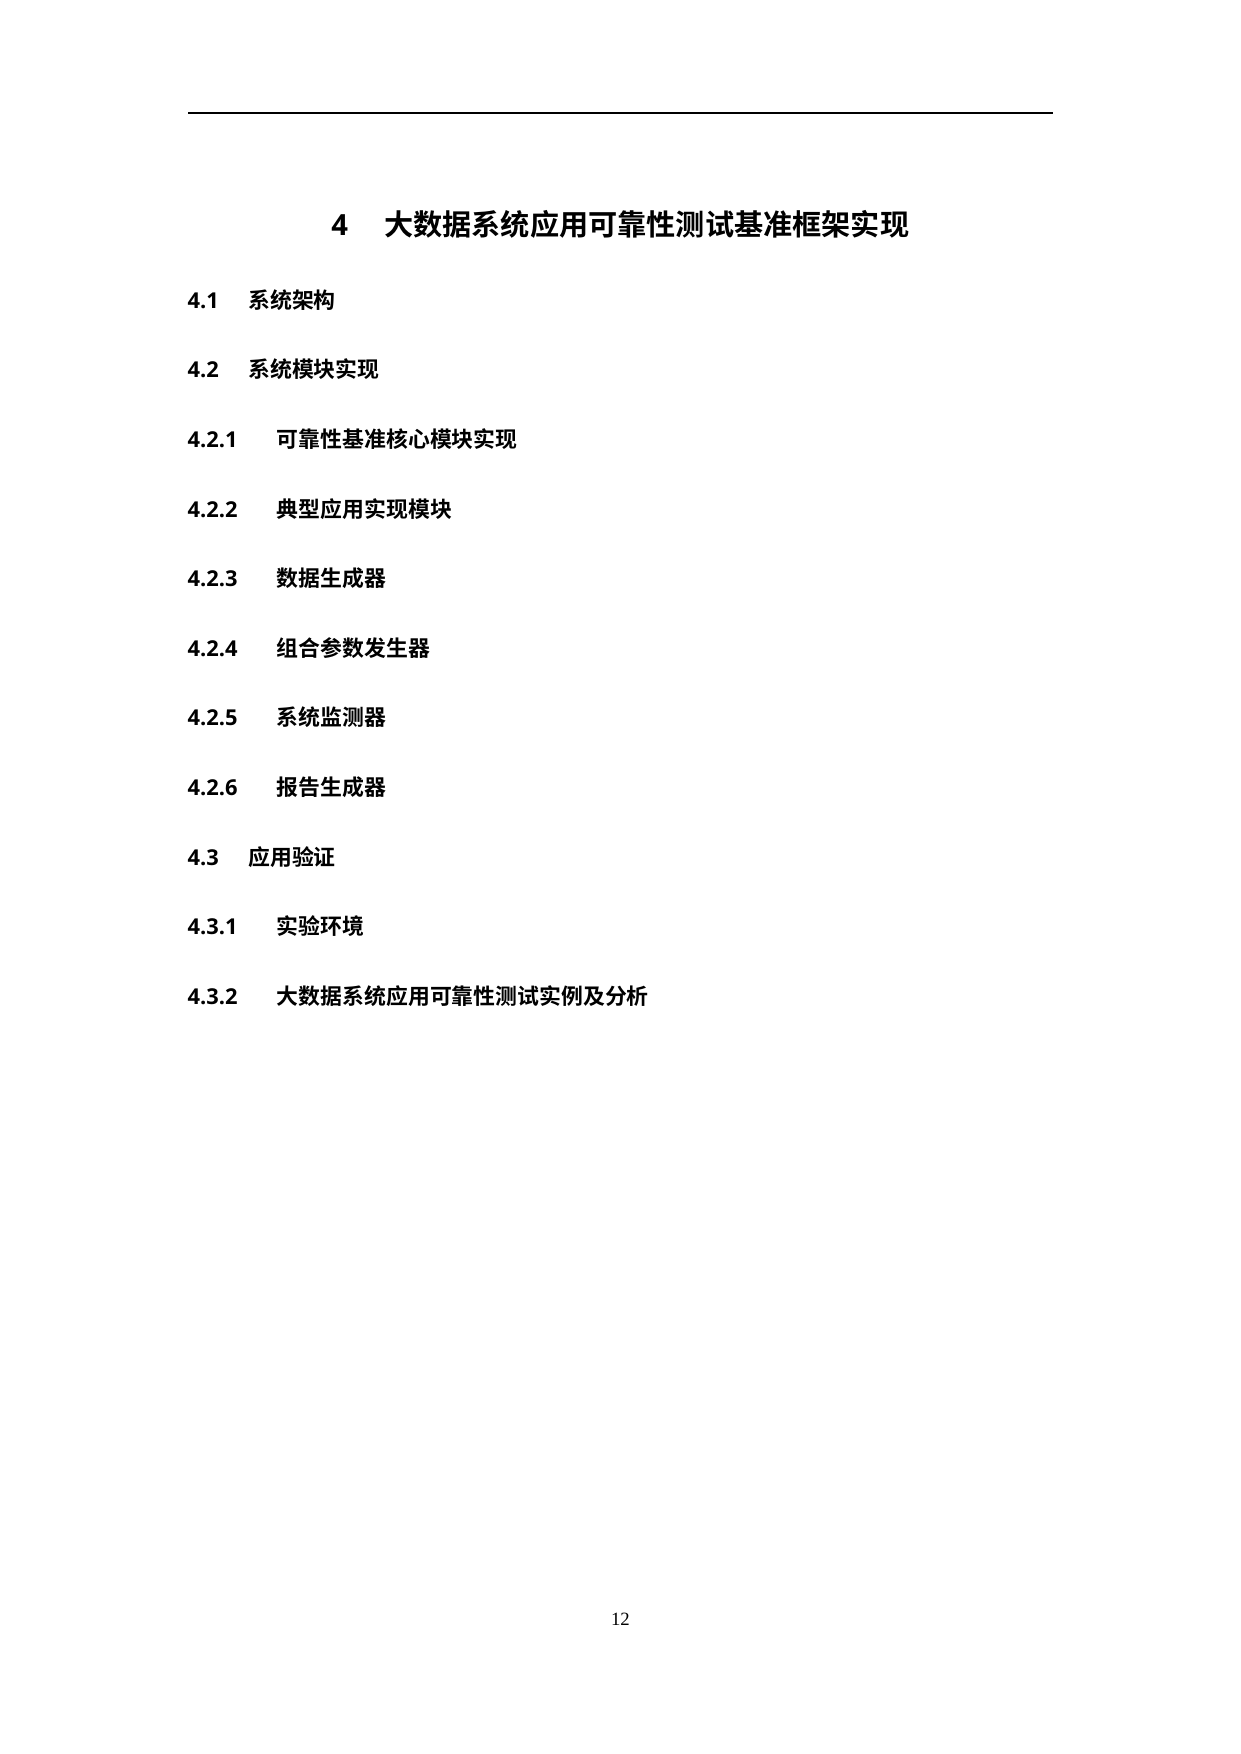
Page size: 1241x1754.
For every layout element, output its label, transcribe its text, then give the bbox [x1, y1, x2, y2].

subtitle 可靠性基准核心模块实现 [187, 421, 1053, 455]
subtitle 大数据系统应用可靠性测试基准框架实现 [187, 189, 1053, 257]
subtitle 系统架构 [187, 282, 1053, 316]
subtitle 系统监测器 [187, 699, 1053, 733]
subtitle 实验环境 [187, 908, 1053, 942]
subtitle 大数据系统应用可靠性测试实例及分析 [187, 978, 1053, 1012]
subtitle 报告生成器 [187, 769, 1053, 803]
subtitle 组合参数发生器 [187, 630, 1053, 664]
subtitle 数据生成器 [187, 560, 1053, 594]
subtitle 系统模块实现 [187, 351, 1053, 385]
subtitle 应用验证 [187, 838, 1053, 872]
subtitle 典型应用实现模块 [187, 491, 1053, 524]
